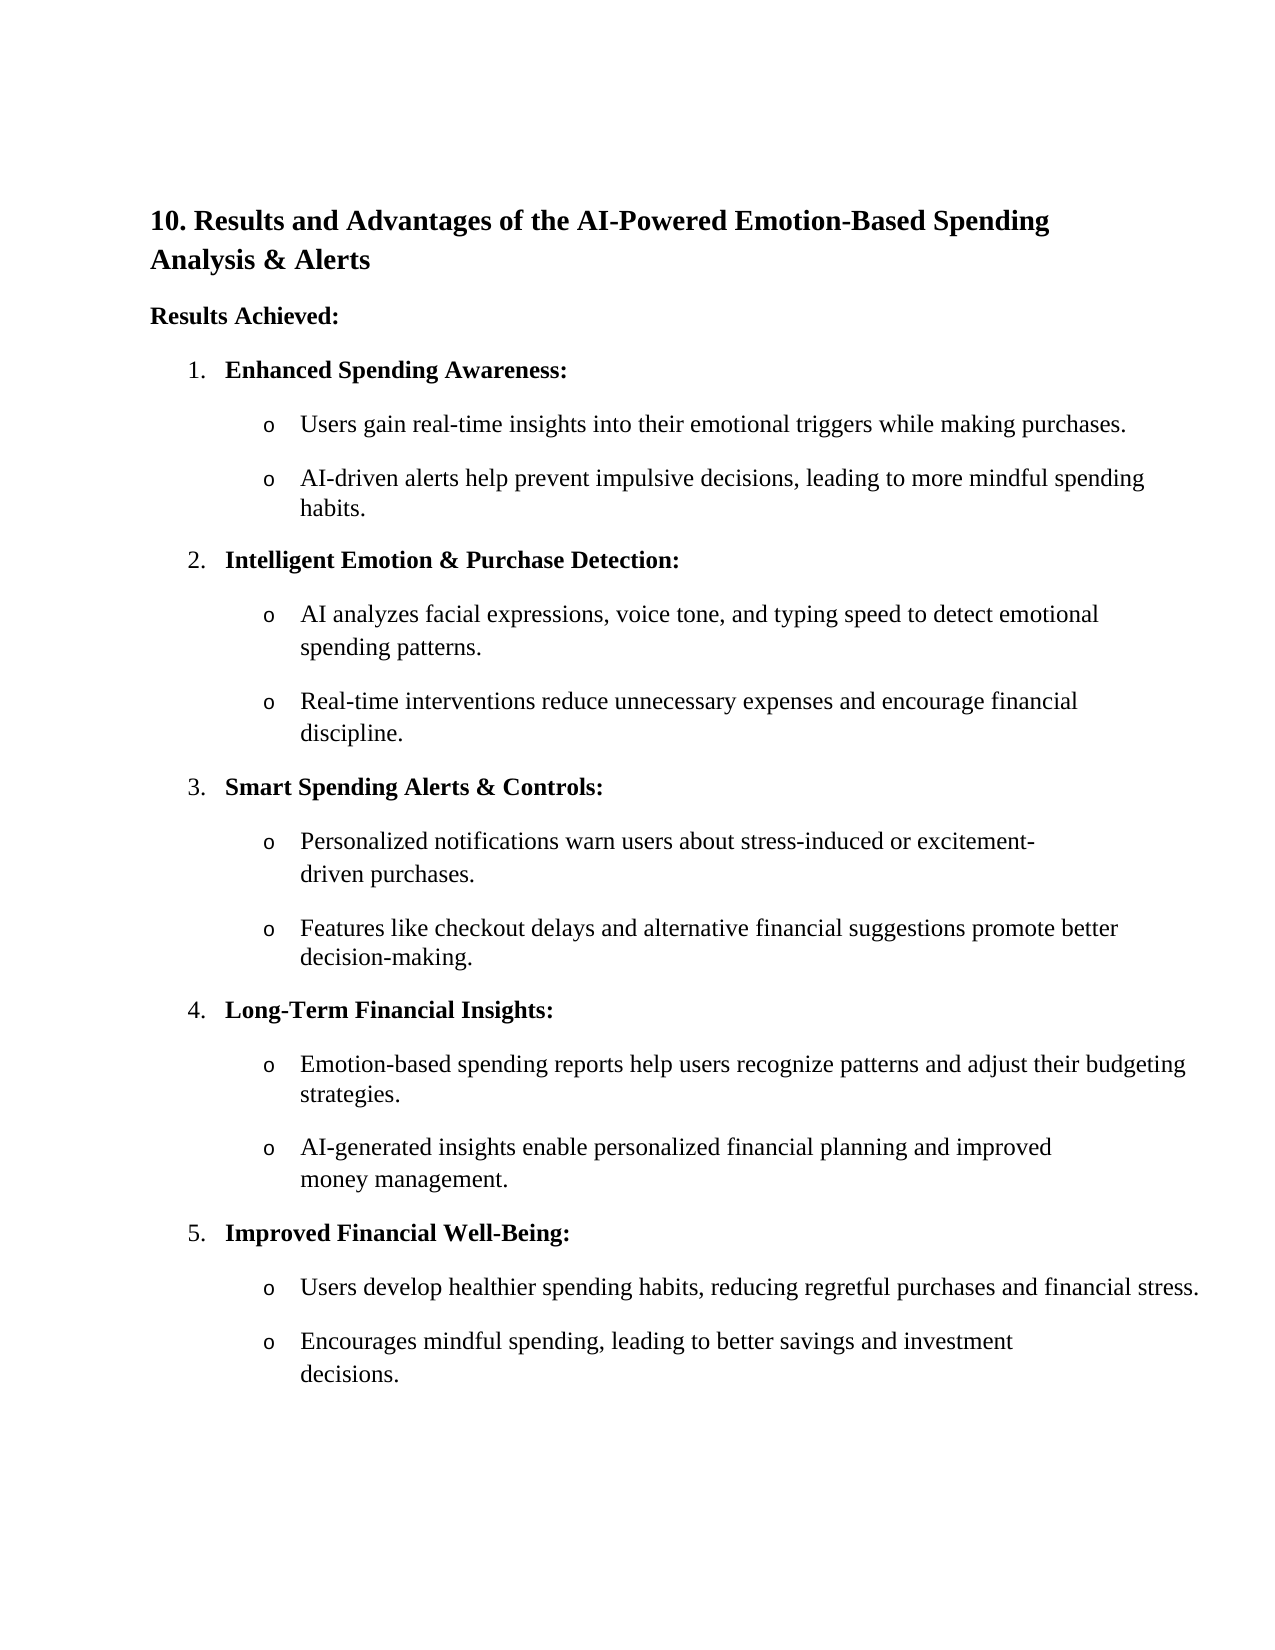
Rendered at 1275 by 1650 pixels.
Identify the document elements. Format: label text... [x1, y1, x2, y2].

list Features like checkout delays and alternative financial suggestions promote better decision-making. [263, 913, 1210, 971]
list AI-driven alerts help prevent impulsive decisions, leading to more mindful spending habits. [263, 463, 1210, 521]
subtitle Results Achieved: [150, 301, 1210, 330]
subtitle Improved Financial Well-Being: [187, 1218, 1210, 1247]
list Encourages mindful spending, leading to better savings and investment decisions. [263, 1326, 1071, 1387]
subtitle Long-Term Financial Insights: [187, 996, 1210, 1024]
list Users develop healthier spending habits, reducing regretful purchases and financial stress. [263, 1272, 1210, 1302]
list Users gain real-time insights into their emotional triggers while making purchases. [263, 409, 1210, 439]
subtitle Intelligent Emotion & Purchase Detection: [187, 545, 1210, 574]
subtitle Results and Advantages of the AI-Powered Emotion-Based Spending Analysis & Alerts [150, 203, 1125, 276]
list Personalized notifications warn users about stress-induced or excitement-driven purchases. [263, 826, 1091, 888]
list Emotion-based spending reports help users recognize patterns and adjust their budgeting strategies. [263, 1049, 1210, 1107]
subtitle Smart Spending Alerts & Controls: [187, 772, 1210, 801]
list AI-generated insights enable personalized financial planning and improved money management. [263, 1132, 1102, 1193]
list Enhanced Spending Awareness: [187, 355, 1210, 384]
list AI analyzes facial expressions, voice tone, and typing speed to detect emotional spending patterns. [263, 599, 1122, 661]
list Real-time interventions reduce unnecessary expenses and encourage financial discipline. [263, 686, 1084, 747]
